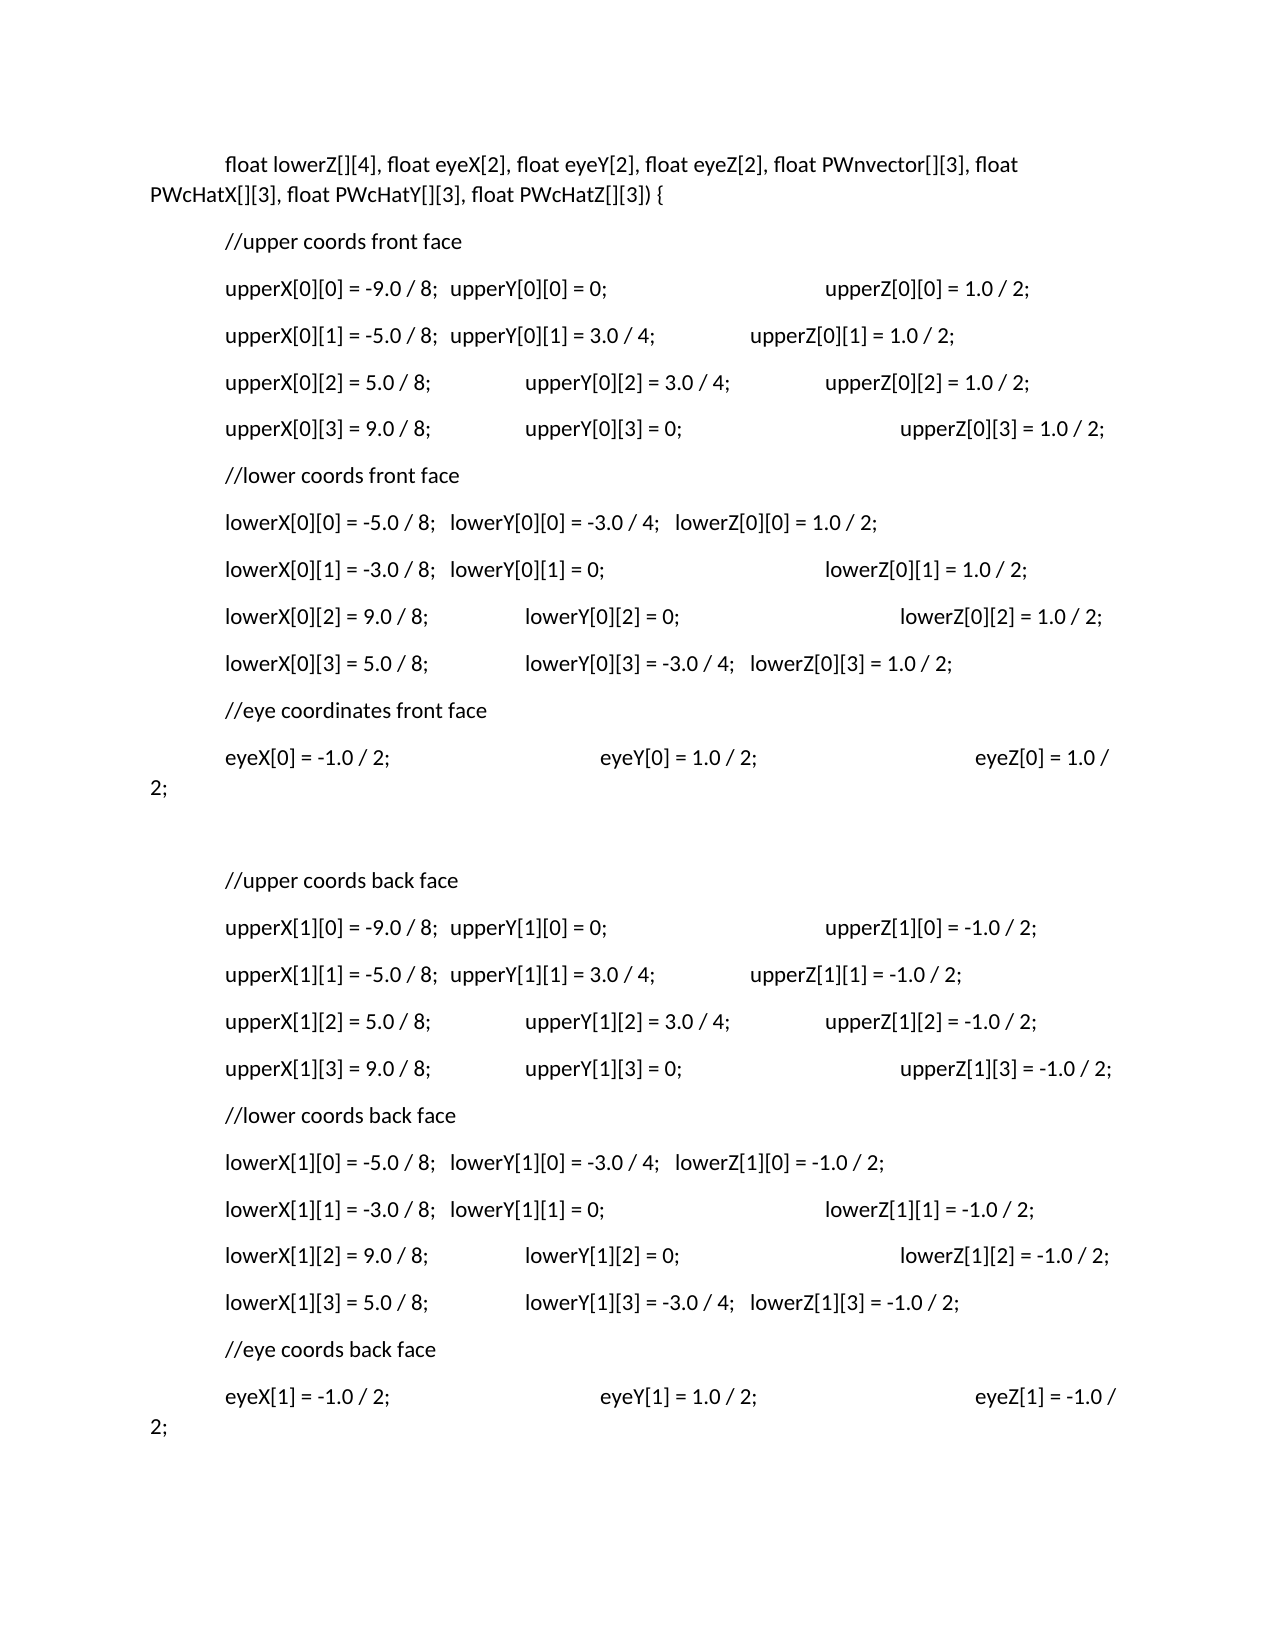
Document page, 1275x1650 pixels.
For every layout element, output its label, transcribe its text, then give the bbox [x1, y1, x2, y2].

text lowerX[1][1] = -3.0 / 8; lowerY[1][1] = 0; lowerZ[1][1] = -1.0 / 2; [150, 1195, 1125, 1223]
text upperX[1][3] = 9.0 / 8; upperY[1][3] = 0; upperZ[1][3] = -1.0 / 2; [150, 1054, 1125, 1082]
text eyeX[0] = -1.0 / 2; eyeY[0] = 1.0 / 2; eyeZ[0] = 1.0 / 2; [150, 743, 1125, 801]
text upperX[0][1] = -5.0 / 8; upperY[0][1] = 3.0 / 4; upperZ[0][1] = 1.0 / 2; [150, 321, 1125, 349]
text //eye coordinates front face [150, 696, 1125, 724]
text lowerX[0][1] = -3.0 / 8; lowerY[0][1] = 0; lowerZ[0][1] = 1.0 / 2; [150, 555, 1125, 583]
text lowerX[1][2] = 9.0 / 8; lowerY[1][2] = 0; lowerZ[1][2] = -1.0 / 2; [150, 1242, 1125, 1270]
text //lower coords back face [150, 1101, 1125, 1129]
text //eye coords back face [150, 1335, 1125, 1363]
text lowerX[1][3] = 5.0 / 8; lowerY[1][3] = -3.0 / 4; lowerZ[1][3] = -1.0 / 2; [150, 1288, 1125, 1317]
text lowerX[0][3] = 5.0 / 8; lowerY[0][3] = -3.0 / 4; lowerZ[0][3] = 1.0 / 2; [150, 649, 1125, 677]
text lowerX[0][0] = -5.0 / 8; lowerY[0][0] = -3.0 / 4; lowerZ[0][0] = 1.0 / 2; [150, 508, 1125, 536]
text //upper coords front face [150, 227, 1125, 255]
text //upper coords back face [150, 867, 1125, 895]
text upperX[1][0] = -9.0 / 8; upperY[1][0] = 0; upperZ[1][0] = -1.0 / 2; [150, 913, 1125, 942]
text upperX[0][2] = 5.0 / 8; upperY[0][2] = 3.0 / 4; upperZ[0][2] = 1.0 / 2; [150, 368, 1125, 396]
text lowerX[0][2] = 9.0 / 8; lowerY[0][2] = 0; lowerZ[0][2] = 1.0 / 2; [150, 602, 1125, 630]
text lowerX[1][0] = -5.0 / 8; lowerY[1][0] = -3.0 / 4; lowerZ[1][0] = -1.0 / 2; [150, 1148, 1125, 1176]
text upperX[0][0] = -9.0 / 8; upperY[0][0] = 0; upperZ[0][0] = 1.0 / 2; [150, 274, 1125, 302]
text eyeX[1] = -1.0 / 2; eyeY[1] = 1.0 / 2; eyeZ[1] = -1.0 / 2; [150, 1382, 1125, 1441]
text //lower coords front face [150, 461, 1125, 489]
text float lowerZ[][4], float eyeX[2], float eyeY[2], float eyeZ[2], float PWnvector[][3], float PWcHatX[][3], float PWcHatY[][3], float PWcHatZ[][3]) { [150, 150, 1125, 208]
text upperX[1][1] = -5.0 / 8; upperY[1][1] = 3.0 / 4; upperZ[1][1] = -1.0 / 2; [150, 960, 1125, 988]
text upperX[1][2] = 5.0 / 8; upperY[1][2] = 3.0 / 4; upperZ[1][2] = -1.0 / 2; [150, 1007, 1125, 1035]
text upperX[0][3] = 9.0 / 8; upperY[0][3] = 0; upperZ[0][3] = 1.0 / 2; [150, 414, 1125, 443]
